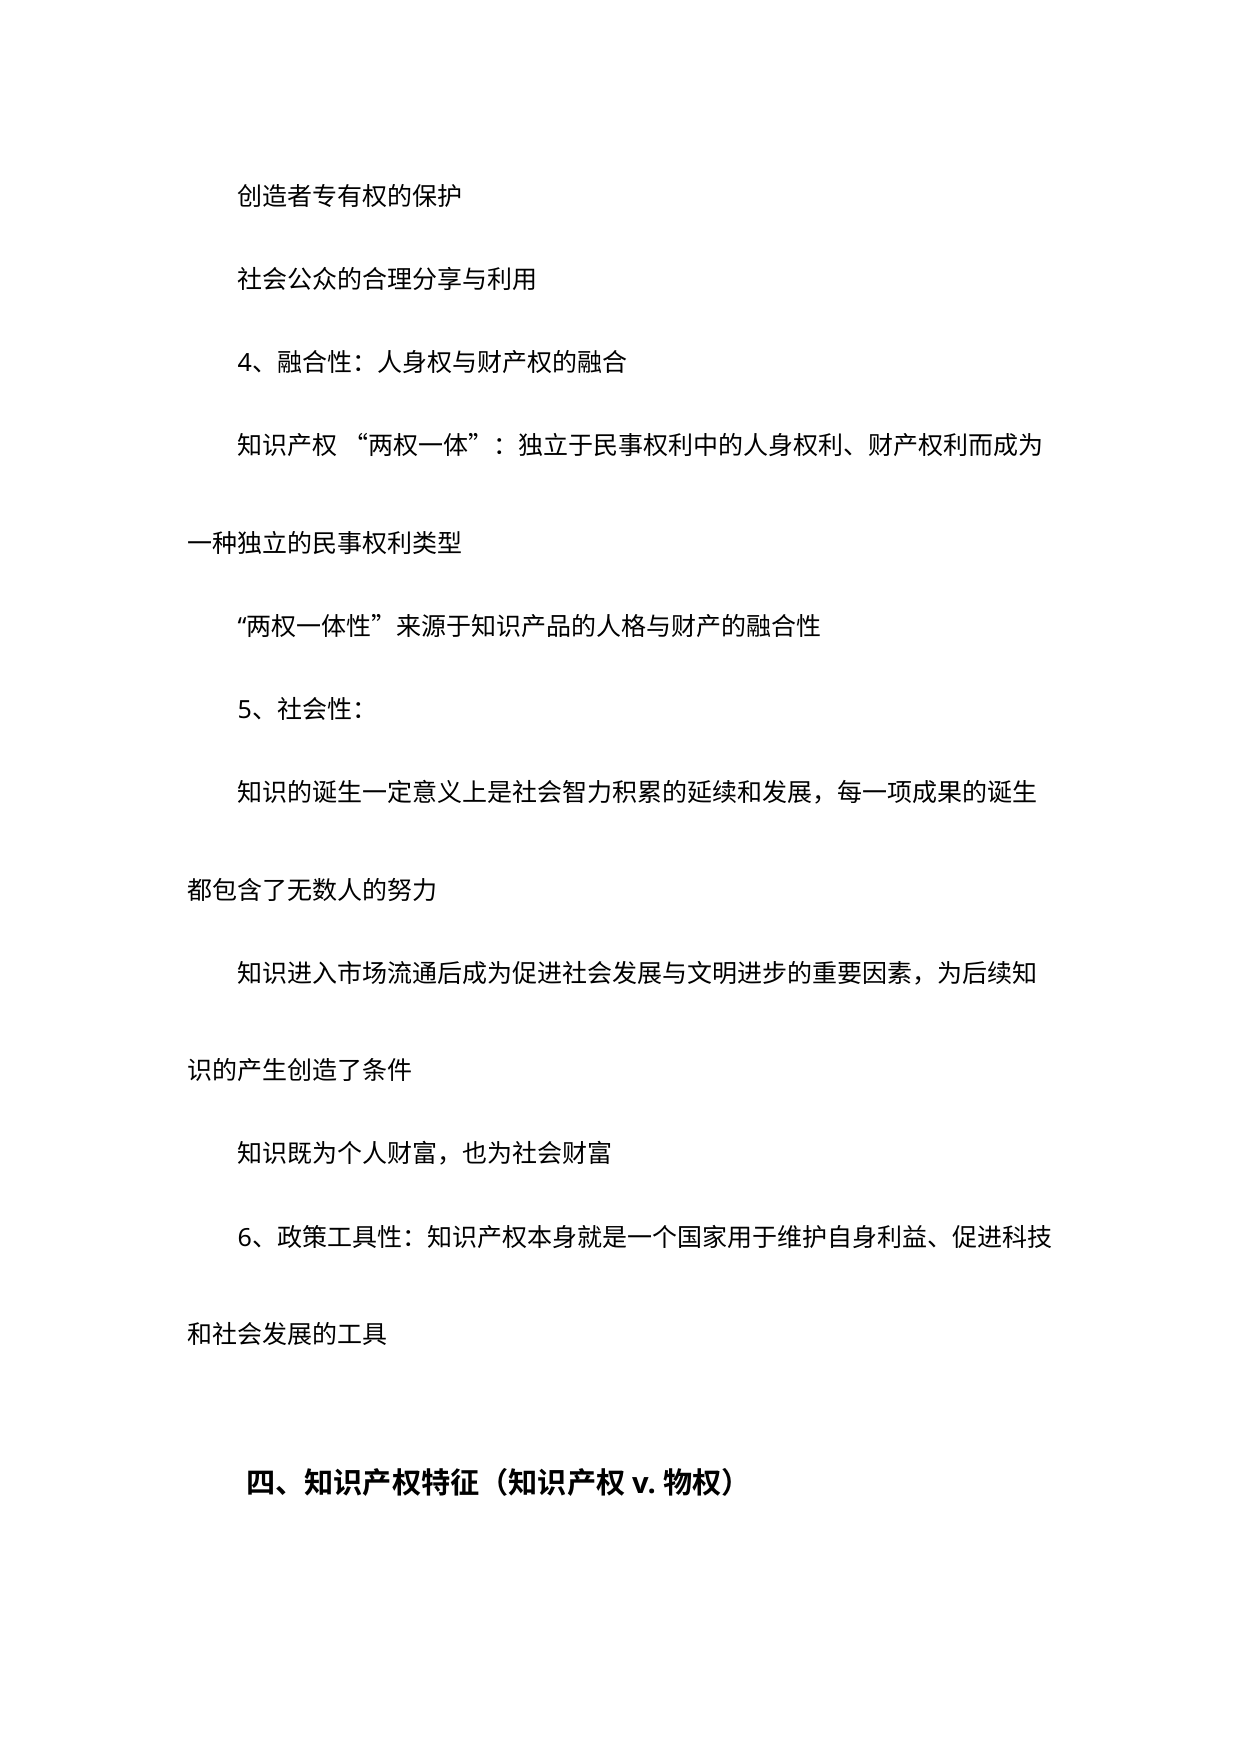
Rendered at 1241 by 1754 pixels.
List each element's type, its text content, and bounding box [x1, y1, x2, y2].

text “两权一体性”来源于知识产品的人格与财产的融合性 [187, 592, 1053, 657]
text 四、知识产权特征（知识产权 v. 物权） [187, 1448, 1053, 1513]
text 4、融合性：人身权与财产权的融合 [187, 328, 1053, 393]
text 创造者专有权的保护 [187, 162, 1053, 227]
text 6、政策工具性：知识产权本身就是一个国家用于维护自身利益、促进科技和社会发展的工具 [187, 1203, 1053, 1365]
text 社会公众的合理分享与利用 [187, 245, 1053, 310]
text 5、社会性： [187, 675, 1053, 740]
text 知识产权 “两权一体”：独立于民事权利中的人身权利、财产权利而成为一种独立的民事权利类型 [187, 411, 1053, 574]
text 知识既为个人财富，也为社会财富 [187, 1119, 1053, 1184]
text 知识的诞生一定意义上是社会智力积累的延续和发展，每一项成果的诞生都包含了无数人的努力 [187, 758, 1053, 921]
text 知识进入市场流通后成为促进社会发展与文明进步的重要因素，为后续知识的产生创造了条件 [187, 939, 1053, 1101]
